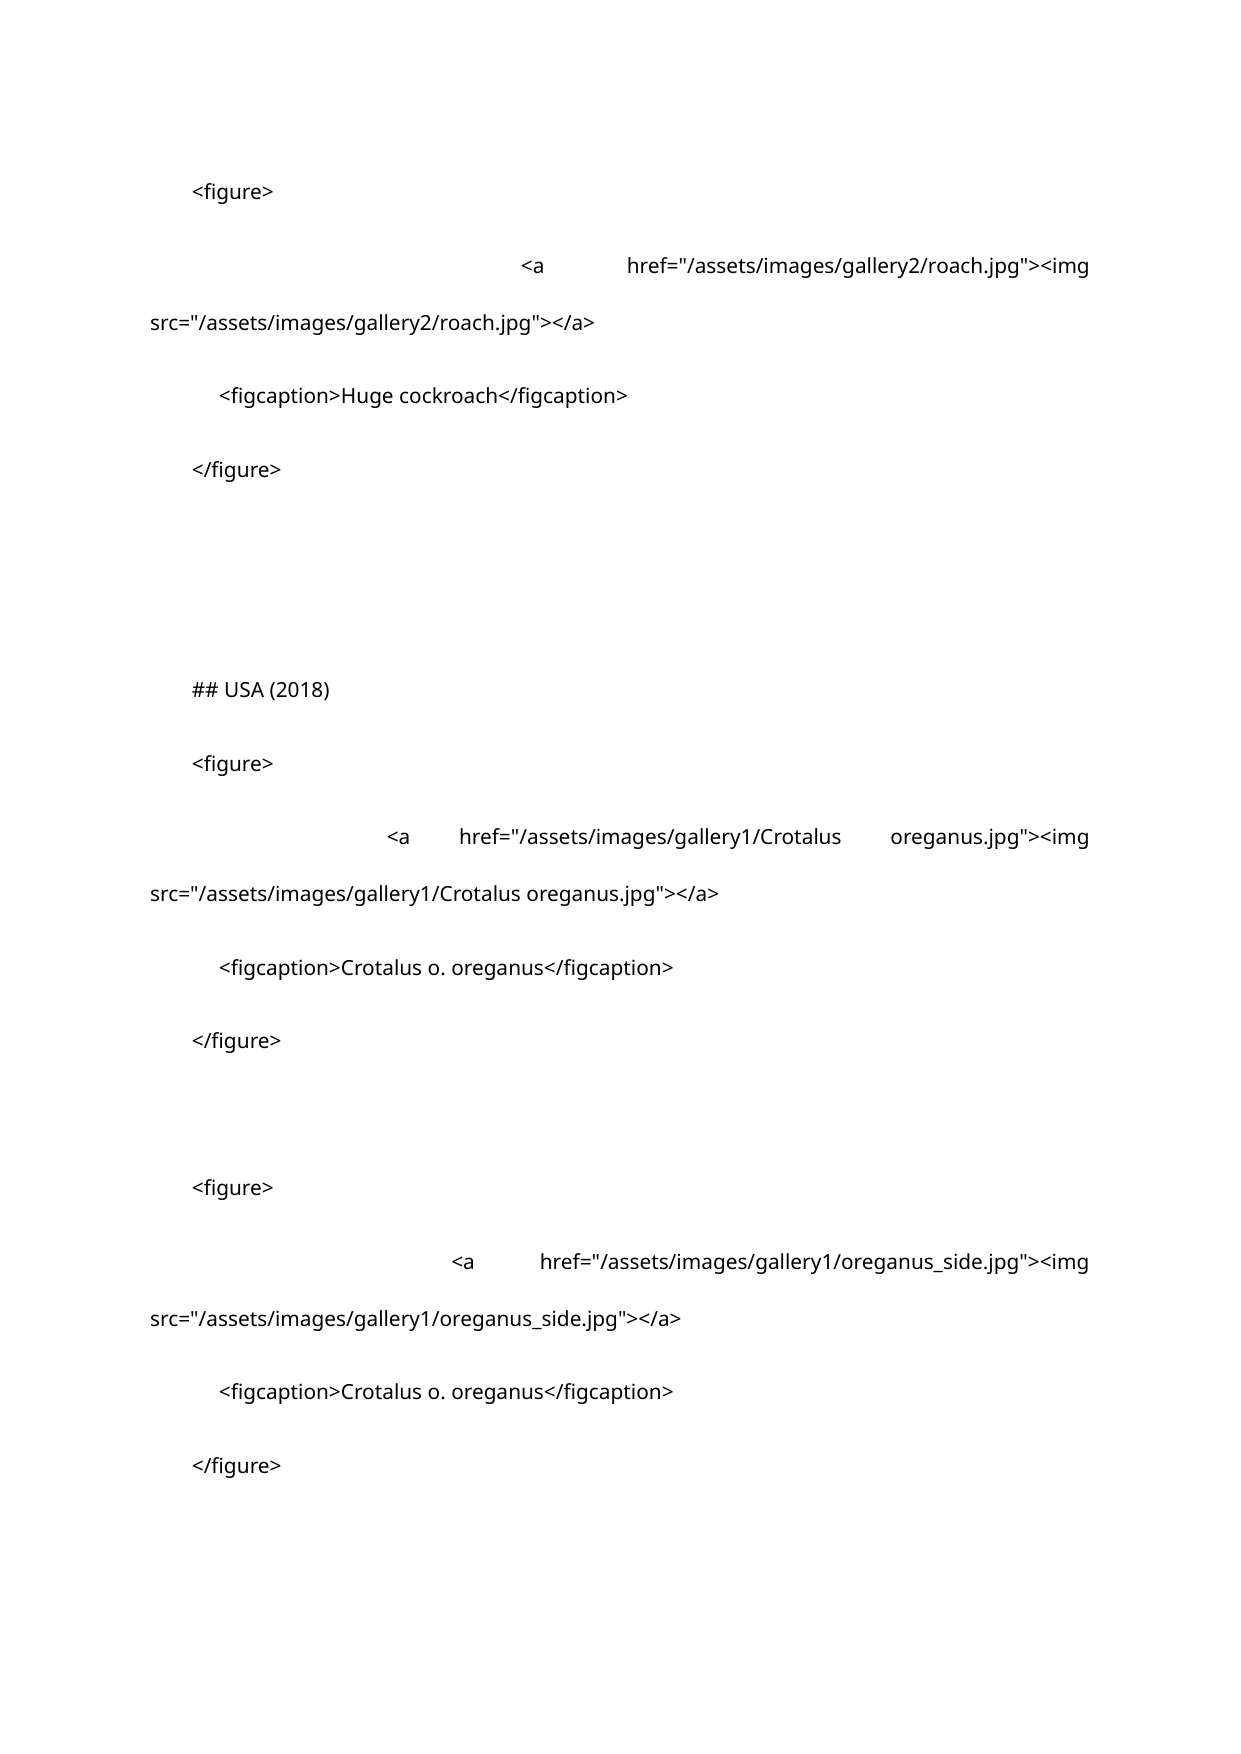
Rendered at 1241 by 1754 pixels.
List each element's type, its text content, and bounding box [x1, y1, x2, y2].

text <figcaption>Crotalus o. oreganus</figcaption> [150, 1377, 1090, 1406]
text <figure> [150, 1173, 1090, 1202]
text </figure> [150, 1451, 1090, 1479]
text <figure> [150, 177, 1090, 206]
text <figcaption>Crotalus o. oreganus</figcaption> [150, 953, 1090, 981]
text <figcaption>Huge cockroach</figcaption> [150, 381, 1090, 409]
text <a href="/assets/images/gallery1/Crotalus oreganus.jpg"><img src="/assets/images/gallery1/Crotalus oreganus.jpg"></a> [150, 822, 1090, 908]
text ## USA (2018) [150, 675, 1090, 704]
text </figure> [150, 1026, 1090, 1055]
text </figure> [150, 455, 1090, 483]
text <a href="/assets/images/gallery1/oreganus_side.jpg"><img src="/assets/images/gallery1/oreganus_side.jpg"></a> [150, 1247, 1090, 1332]
text <a href="/assets/images/gallery2/roach.jpg"><img src="/assets/images/gallery2/roach.jpg"></a> [150, 251, 1090, 336]
text <figure> [150, 749, 1090, 777]
